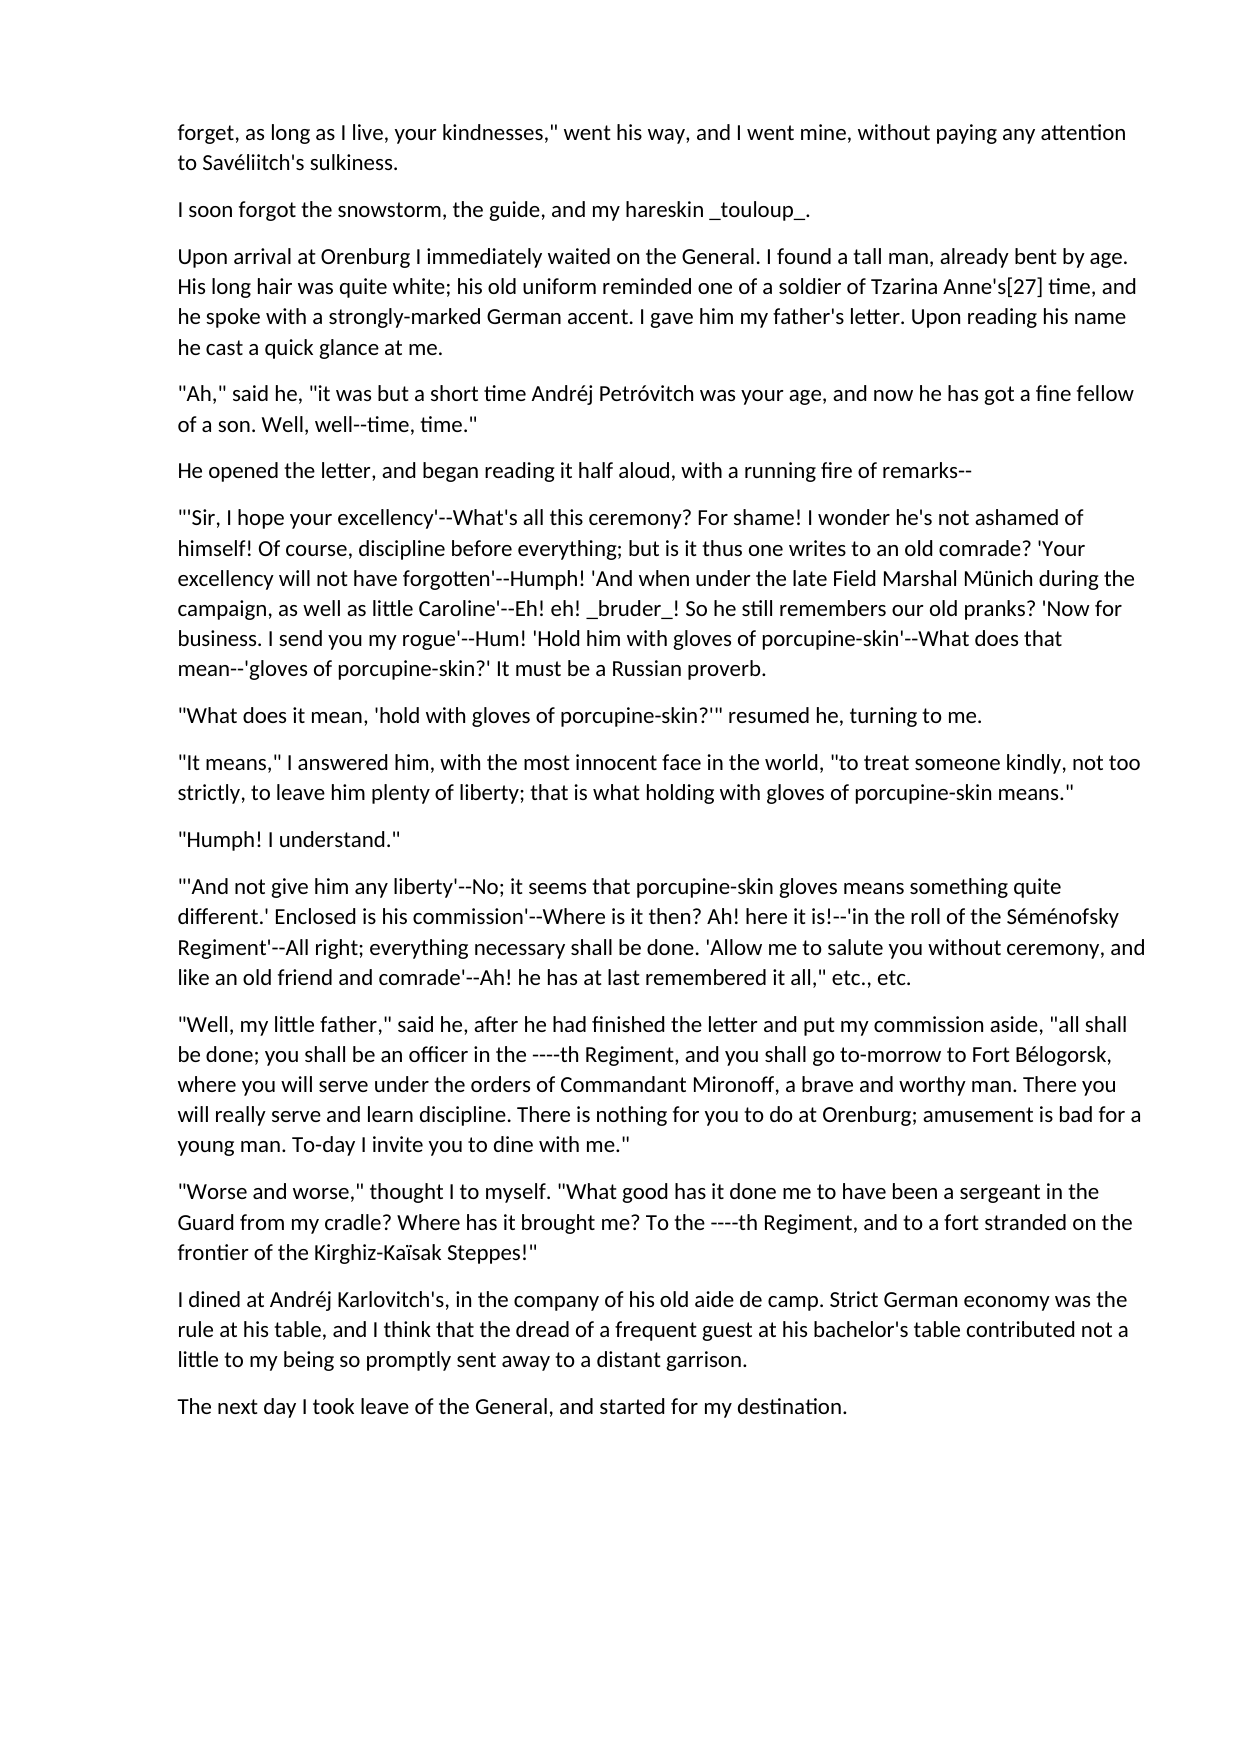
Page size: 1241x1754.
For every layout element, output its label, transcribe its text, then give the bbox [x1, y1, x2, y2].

text "'And not give him any liberty'--No; it seems that porcupine-skin gloves means something quite different.' Enclosed is his commission'--Where is it then? Ah! here it is!--'in the roll of the Séménofsky Regiment'--All right; everything necessary shall be done. 'Allow me to salute you without ceremony, and like an old friend and comrade'--Ah! he has at last remembered it all," etc., etc. [177, 872, 1152, 991]
text Upon arrival at Orenburg I immediately waited on the General. I found a tall man, already bent by age. His long hair was quite white; his old uniform reminded one of a soldier of Tzarina Anne's[27] time, and he spoke with a strongly-marked German accent. I gave him my father's letter. Upon reading his name he cast a quick glance at me. [177, 242, 1152, 361]
text I dined at Andréj Karlovitch's, in the company of his old aide de camp. Strict German economy was the rule at his table, and I think that the dread of a frequent guest at his bachelor's table contributed not a little to my being so promptly sent away to a distant garrison. [177, 1285, 1152, 1373]
text He opened the letter, and began reading it half aloud, with a running fire of remarks-- [177, 457, 1152, 485]
text "It means," I answered him, with the most innocent face in the world, "to treat someone kindly, not too strictly, to leave him plenty of liberty; that is what holding with gloves of porcupine-skin means." [177, 748, 1152, 807]
text "Worse and worse," thought I to myself. "What good has it done me to have been a sergeant in the Guard from my cradle? Where has it brought me? To the ----th Regiment, and to a fort stranded on the frontier of the Kirghiz-Kaïsak Steppes!" [177, 1177, 1152, 1266]
text The next day I took leave of the General, and started for my destination. [177, 1392, 1152, 1420]
text "Ah," said he, "it was but a short time Andréj Petróvitch was your age, and now he has got a fine fellow of a son. Well, well--time, time." [177, 379, 1152, 438]
text "What does it mean, 'hold with gloves of porcupine-skin?'" resumed he, turning to me. [177, 701, 1152, 729]
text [177, 118, 1152, 176]
text "Humph! I understand." [177, 825, 1152, 853]
text "'Sir, I hope your excellency'--What's all this ceremony? For shame! I wonder he's not ashamed of himself! Of course, discipline before everything; but is it thus one writes to an old comrade? 'Your excellency will not have forgotten'--Humph! 'And when under the late Field Marshal Münich during the campaign, as well as little Caroline'--Eh! eh! _bruder_! So he still remembers our old pranks? 'Now for business. I send you my rogue'--Hum! 'Hold him with gloves of porcupine-skin'--What does that mean--'gloves of porcupine-skin?' It must be a Russian proverb. [177, 503, 1152, 683]
text "Well, my little father," said he, after he had finished the letter and put my commission aside, "all shall be done; you shall be an officer in the ----th Regiment, and you shall go to-morrow to Fort Bélogorsk, where you will serve under the orders of Commandant Mironoff, a brave and worthy man. There you will really serve and learn discipline. There is nothing for you to do at Orenburg; amusement is bad for a young man. To-day I invite you to dine with me." [177, 1010, 1152, 1159]
text I soon forgot the snowstorm, the guide, and my hareskin _touloup_. [177, 195, 1152, 223]
